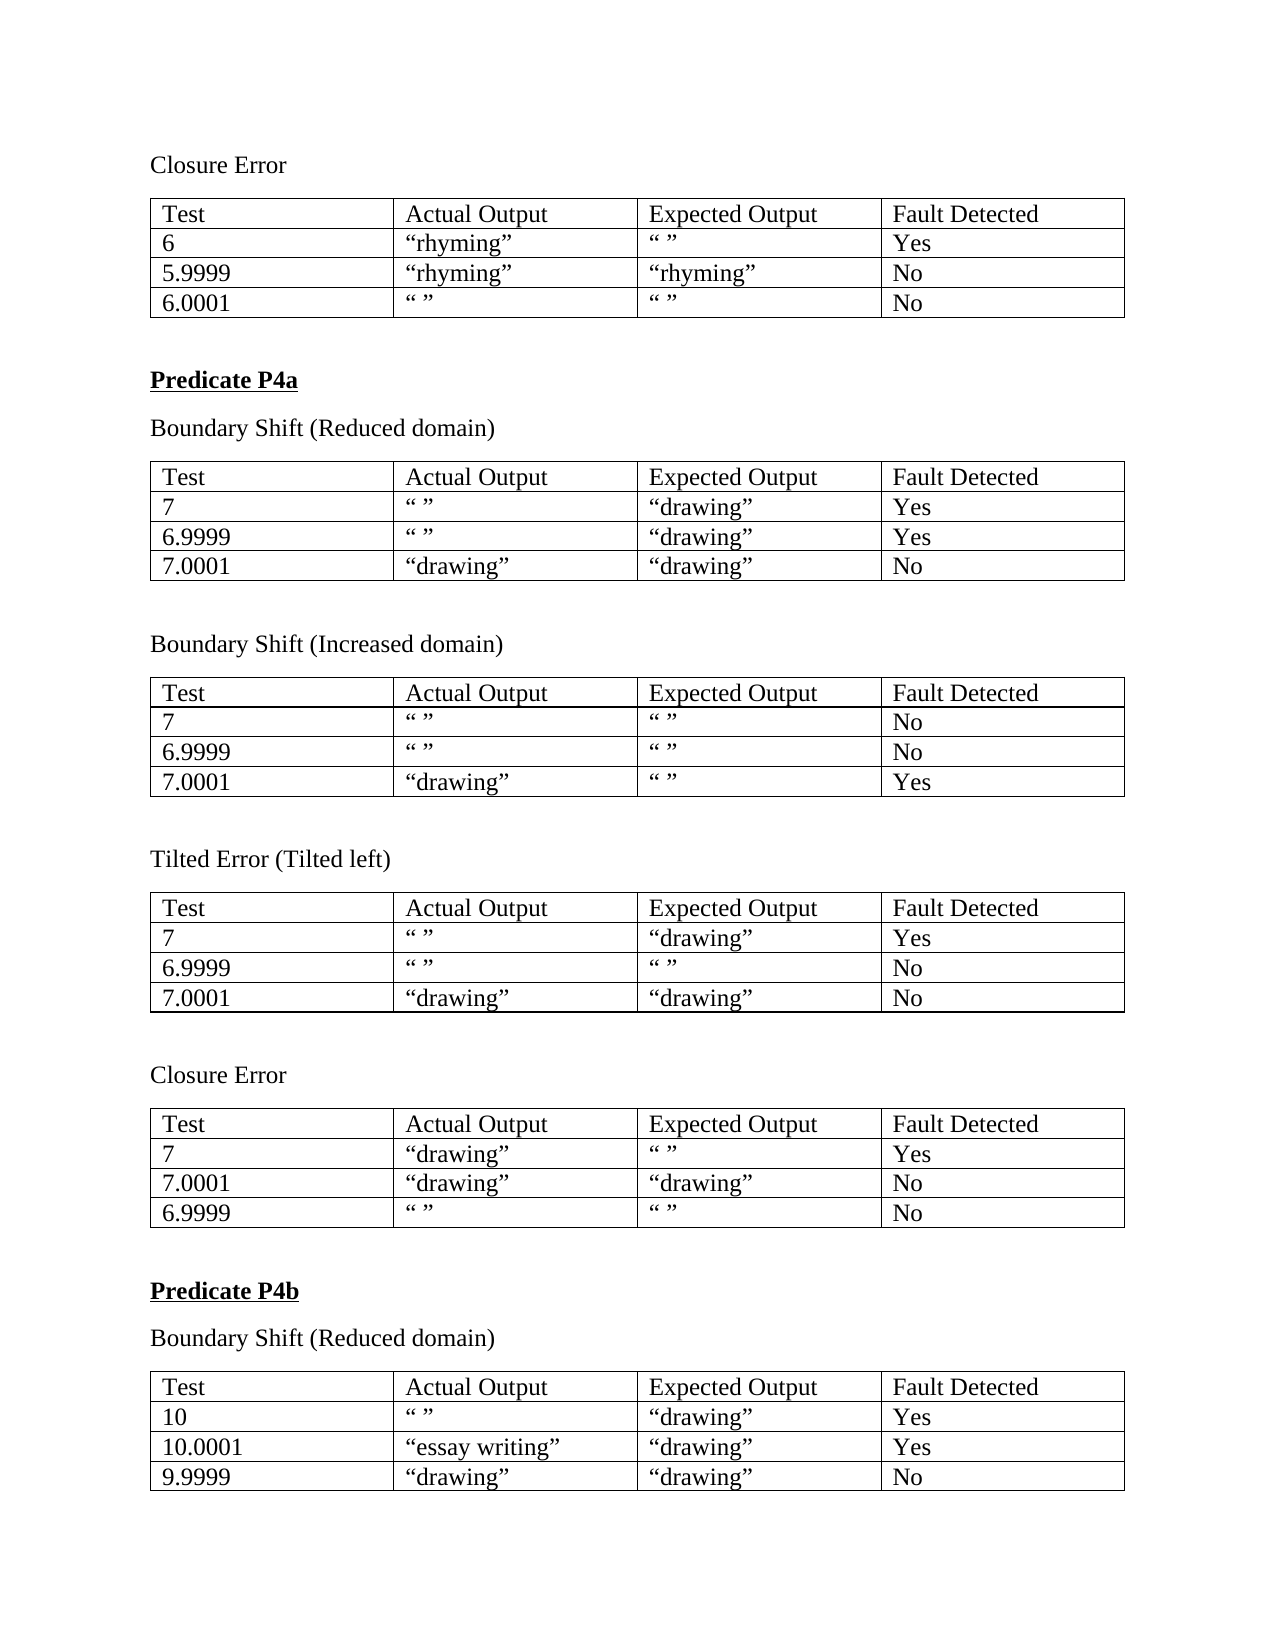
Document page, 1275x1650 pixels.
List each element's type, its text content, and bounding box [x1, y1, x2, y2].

table_cell 7.0001 [151, 983, 393, 1011]
text Predicate P4a [150, 366, 1125, 394]
table_cell “ ” [638, 953, 881, 982]
table_cell “rhyming” [394, 258, 637, 287]
table_cell 5.9999 [151, 258, 393, 287]
table_cell “ ” [394, 492, 637, 521]
table_header Expected Output [638, 1372, 881, 1401]
table_cell “drawing” [394, 1462, 637, 1490]
table_cell “ ” [638, 708, 881, 736]
table_cell No [882, 737, 1124, 766]
table_header Fault Detected [882, 462, 1124, 491]
table_header Test [151, 462, 393, 491]
table_cell 7.0001 [151, 767, 393, 796]
table_cell “drawing” [394, 983, 637, 1011]
table_header Actual Output [394, 462, 637, 491]
table_cell “drawing” [394, 767, 637, 796]
table_cell “ ” [394, 953, 637, 982]
table_cell 6.9999 [151, 522, 393, 550]
table_header Expected Output [638, 462, 881, 491]
table_cell 6.0001 [151, 288, 393, 317]
table_cell “ ” [394, 923, 637, 952]
table_header Fault Detected [882, 1109, 1124, 1138]
table_header Actual Output [394, 1109, 637, 1138]
table_header Expected Output [638, 199, 881, 227]
table_header Actual Output [394, 1372, 637, 1401]
text Predicate P4b [150, 1276, 1125, 1304]
table_cell No [882, 953, 1124, 982]
table_cell 10.0001 [151, 1432, 393, 1461]
table_cell 7 [151, 923, 393, 952]
table_cell “essay writing” [394, 1432, 637, 1461]
table_header Actual Output [394, 678, 637, 706]
table_header Expected Output [638, 1109, 881, 1138]
table_cell Yes [882, 522, 1124, 550]
table_cell Yes [882, 767, 1124, 796]
table_cell 10 [151, 1402, 393, 1431]
table_cell “rhyming” [394, 229, 637, 257]
table_header Fault Detected [882, 1372, 1124, 1401]
table_header Test [151, 893, 393, 922]
table_cell 7.0001 [151, 551, 393, 580]
table_cell 9.9999 [151, 1462, 393, 1490]
table_cell 6.9999 [151, 953, 393, 982]
table_cell “drawing” [638, 1462, 881, 1490]
table_cell No [882, 1198, 1124, 1227]
table_cell 6 [151, 229, 393, 257]
table_header Fault Detected [882, 199, 1124, 227]
table_cell “ ” [394, 708, 637, 736]
table_cell “drawing” [394, 551, 637, 580]
table_cell 6.9999 [151, 737, 393, 766]
table_header Test [151, 199, 393, 227]
table_header Test [151, 678, 393, 706]
table_cell No [882, 708, 1124, 736]
table_cell “ ” [394, 288, 637, 317]
table_cell “ ” [394, 1198, 637, 1227]
text Closure Error [150, 150, 1125, 179]
table_header Expected Output [638, 678, 881, 706]
table_cell 7.0001 [151, 1169, 393, 1197]
table_cell No [882, 1169, 1124, 1197]
text Boundary Shift (Reduced domain) [150, 413, 1125, 442]
table_cell Yes [882, 229, 1124, 257]
table_cell “drawing” [638, 983, 881, 1011]
table_cell “drawing” [638, 1432, 881, 1461]
table_cell “ ” [638, 229, 881, 257]
table_cell Yes [882, 1432, 1124, 1461]
table_cell No [882, 258, 1124, 287]
table_cell 6.9999 [151, 1198, 393, 1227]
table_header Test [151, 1109, 393, 1138]
table_cell “ ” [638, 288, 881, 317]
table_cell 7 [151, 492, 393, 521]
table_cell “ ” [638, 767, 881, 796]
table_header Actual Output [394, 893, 637, 922]
table_cell Yes [882, 1402, 1124, 1431]
table_header Expected Output [638, 893, 881, 922]
table_cell “drawing” [638, 492, 881, 521]
table_header Actual Output [394, 199, 637, 227]
table_cell No [882, 288, 1124, 317]
text Boundary Shift (Reduced domain) [150, 1323, 1125, 1352]
table_header Fault Detected [882, 678, 1124, 706]
table_cell “drawing” [394, 1169, 637, 1197]
table_cell “drawing” [638, 1402, 881, 1431]
table_cell Yes [882, 1139, 1124, 1167]
table_cell No [882, 1462, 1124, 1490]
table_cell Yes [882, 923, 1124, 952]
table_cell “ ” [394, 1402, 637, 1431]
table_cell “drawing” [638, 923, 881, 952]
table_cell “drawing” [638, 551, 881, 580]
table_cell “drawing” [638, 522, 881, 550]
table_cell “drawing” [394, 1139, 637, 1167]
table_cell “drawing” [638, 1169, 881, 1197]
table_cell No [882, 551, 1124, 580]
table_cell “ ” [638, 1139, 881, 1167]
table_cell “ ” [638, 737, 881, 766]
text Closure Error [150, 1060, 1125, 1089]
text Boundary Shift (Increased domain) [150, 629, 1125, 658]
table_cell 7 [151, 1139, 393, 1167]
table_cell “rhyming” [638, 258, 881, 287]
table_cell “ ” [638, 1198, 881, 1227]
table_cell “ ” [394, 522, 637, 550]
table_cell “ ” [394, 737, 637, 766]
table_header Fault Detected [882, 893, 1124, 922]
table_header Test [151, 1372, 393, 1401]
text Tilted Error (Tilted left) [150, 844, 1125, 873]
table_cell 7 [151, 708, 393, 736]
table_cell No [882, 983, 1124, 1011]
table_cell Yes [882, 492, 1124, 521]
